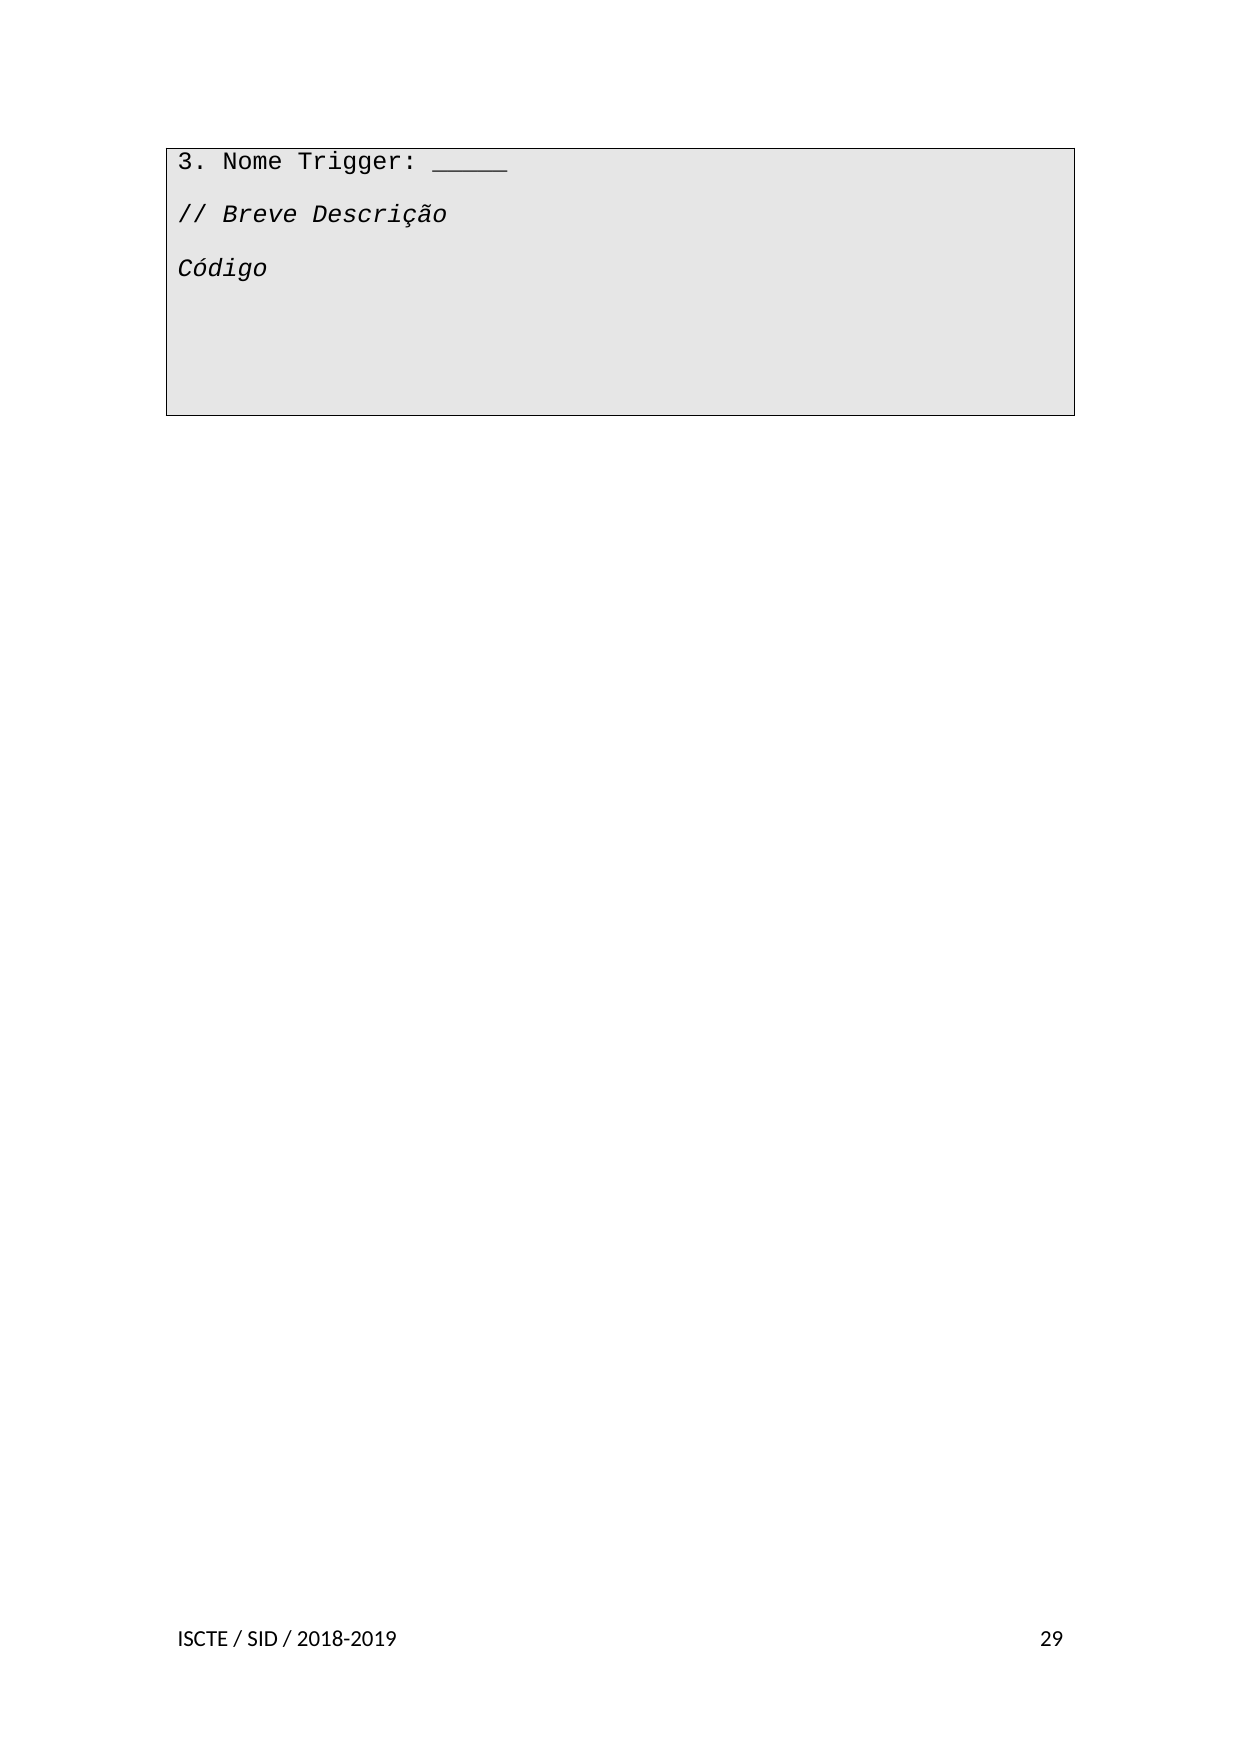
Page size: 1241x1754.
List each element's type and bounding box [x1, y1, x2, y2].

table_header [167, 149, 1074, 415]
